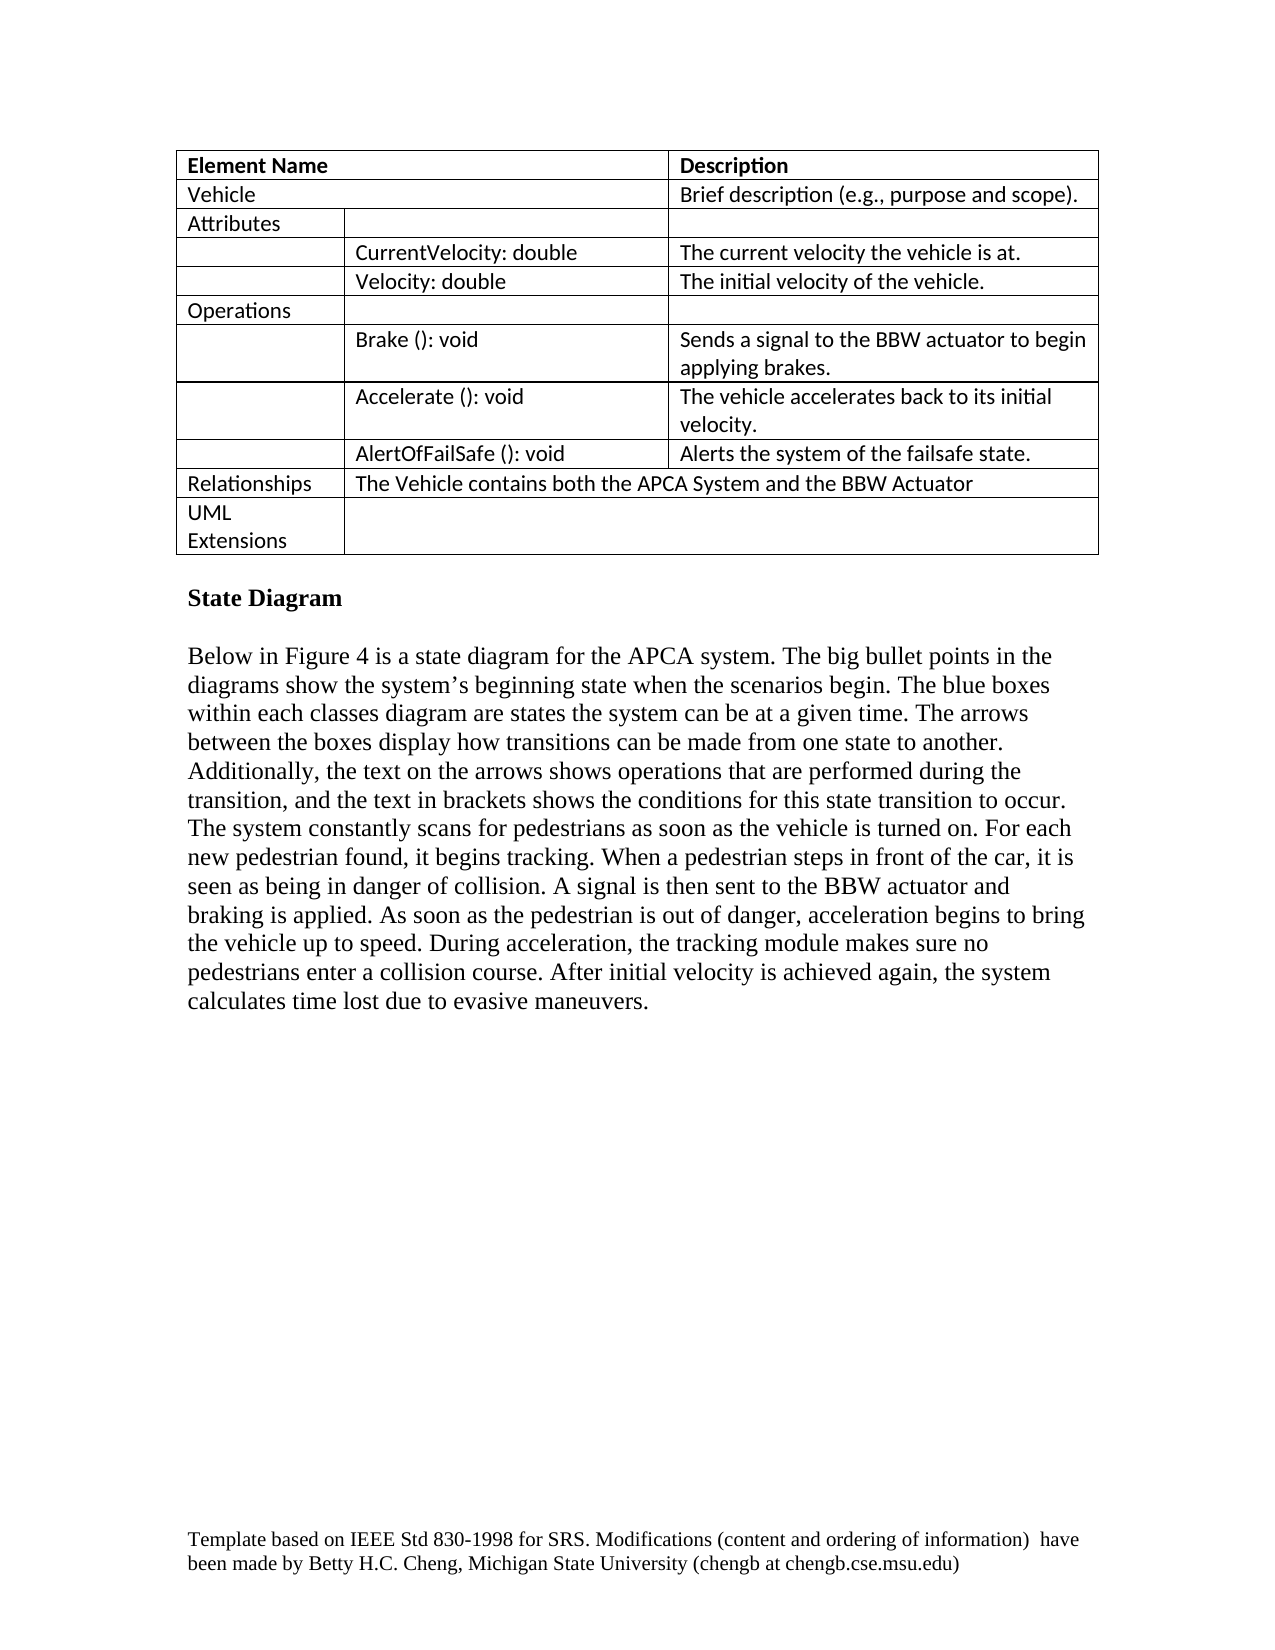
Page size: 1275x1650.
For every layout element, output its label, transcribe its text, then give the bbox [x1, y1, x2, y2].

table_cell [345, 296, 668, 324]
table_cell AlertOfFailSafe (): void [345, 440, 668, 468]
table_cell The vehicle accelerates back to its initial velocity. [669, 383, 1098, 438]
table_cell Accelerate (): void [345, 383, 668, 438]
table_cell [669, 296, 1098, 324]
table_header Description [669, 151, 1098, 179]
table_cell [177, 440, 344, 468]
table_cell [177, 267, 344, 295]
table_cell Brake (): void [345, 325, 668, 381]
table_cell CurrentVelocity: double [345, 238, 668, 266]
table_cell UML Extensions [177, 498, 344, 554]
text Below in Figure 4 is a state diagram for the APCA system. The big bullet points in the diagrams show the system’s beginning state when the scenarios begin. The blue boxes within each classes diagram are states the system can be at a given time. The arrows between the boxes display how transitions can be made from one state to another. Additionally, the text on the arrows shows operations that are performed during the transition, and the text in brackets shows the conditions for this state transition to occur. The system constantly scans for pedestrians as soon as the vehicle is turned on. For each new pedestrian found, it begins tracking. When a pedestrian steps in front of the car, it is seen as being in danger of collision. A signal is then sent to the BBW actuator and braking is applied. As soon as the pedestrian is out of danger, acceleration begins to bring the vehicle up to speed. During acceleration, the tracking module makes sure no pedestrians enter a collision course. After initial velocity is achieved again, the system calculates time lost due to evasive maneuvers. [187, 641, 1087, 1015]
table_cell The Vehicle contains both the APCA System and the BBW Actuator [345, 469, 1098, 497]
table_cell Velocity: double [345, 267, 668, 295]
table_cell [345, 498, 1098, 554]
table_header Element Name [177, 151, 668, 179]
table_cell [177, 238, 344, 266]
table_cell Vehicle [177, 180, 668, 208]
table_cell The initial velocity of the vehicle. [669, 267, 1098, 295]
table_cell Relationships [177, 469, 344, 497]
table_cell [177, 383, 344, 438]
table_cell [669, 209, 1098, 237]
table_cell Sends a signal to the BBW actuator to begin applying brakes. [669, 325, 1098, 381]
table_cell Attributes [177, 209, 344, 237]
table_cell [177, 325, 344, 381]
table_cell The current velocity the vehicle is at. [669, 238, 1098, 266]
text State Diagram [187, 583, 1087, 612]
table_cell Operations [177, 296, 344, 324]
table_cell Alerts the system of the failsafe state. [669, 440, 1098, 468]
table_cell Brief description (e.g., purpose and scope). [669, 180, 1098, 208]
table_cell [345, 209, 668, 237]
